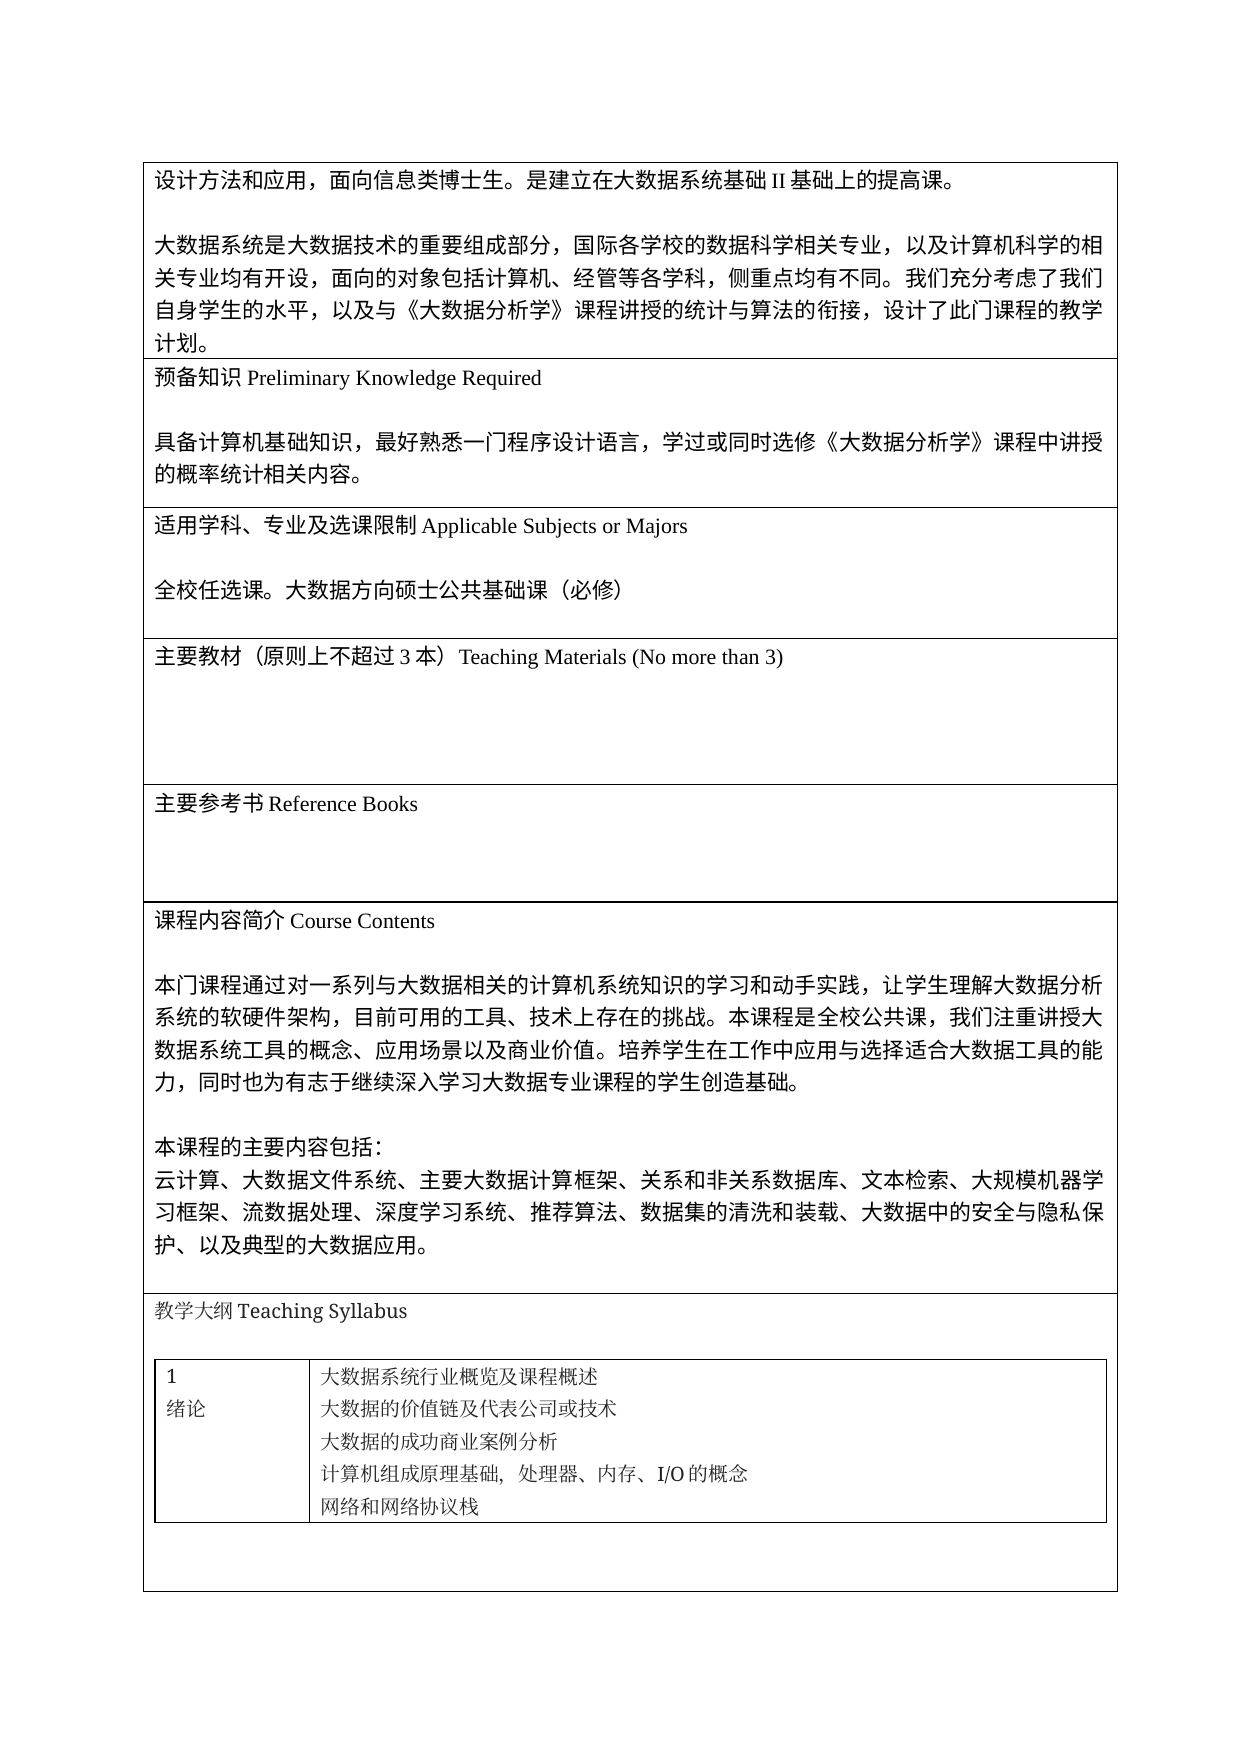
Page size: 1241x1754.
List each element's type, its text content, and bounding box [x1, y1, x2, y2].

table_cell 课程内容简介Course Contents 本门课程通过对一系列与大数据相关的计算机系统知识的学习和动手实践，让学生理解大数据分析系统的软硬件架构，目前可用的工具、技术上存在的挑战。本课程是全校公共课，我们注重讲授大数据系统工具的概念、应用场景以及商业价值。培养学生在工作中应用与选择适合大数据工具的能力，同时也为有志于继续深入学习大数据专业课程的学生创造基础。 本课程的主要内容包括： 云计算、大数据文件系统、主要大数据计算框架、关系和非关系数据库、文本检索、大规模机器学习框架、流数据处理、深度学习系统、推荐算法、数据集的清洗和装载、大数据中的安全与隐私保护、以及典型的大数据应用。 [144, 903, 1117, 1292]
table_cell 教学大纲Teaching Syllabus [144, 1294, 1117, 1591]
table_cell 主要教材（原则上不超过3本）Teaching Materials (No more than 3) [144, 639, 1117, 784]
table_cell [144, 163, 1117, 358]
table_cell 主要参考书Reference Books [144, 785, 1117, 901]
table_cell 适用学科、专业及选课限制Applicable Subjects or Majors 全校任选课。大数据方向硕士公共基础课（必修） [144, 508, 1117, 638]
table_cell 预备知识 Preliminary Knowledge Required 具备计算机基础知识，最好熟悉一门程序设计语言，学过或同时选修《大数据分析学》课程中讲授的概率统计相关内容。 [144, 359, 1117, 507]
